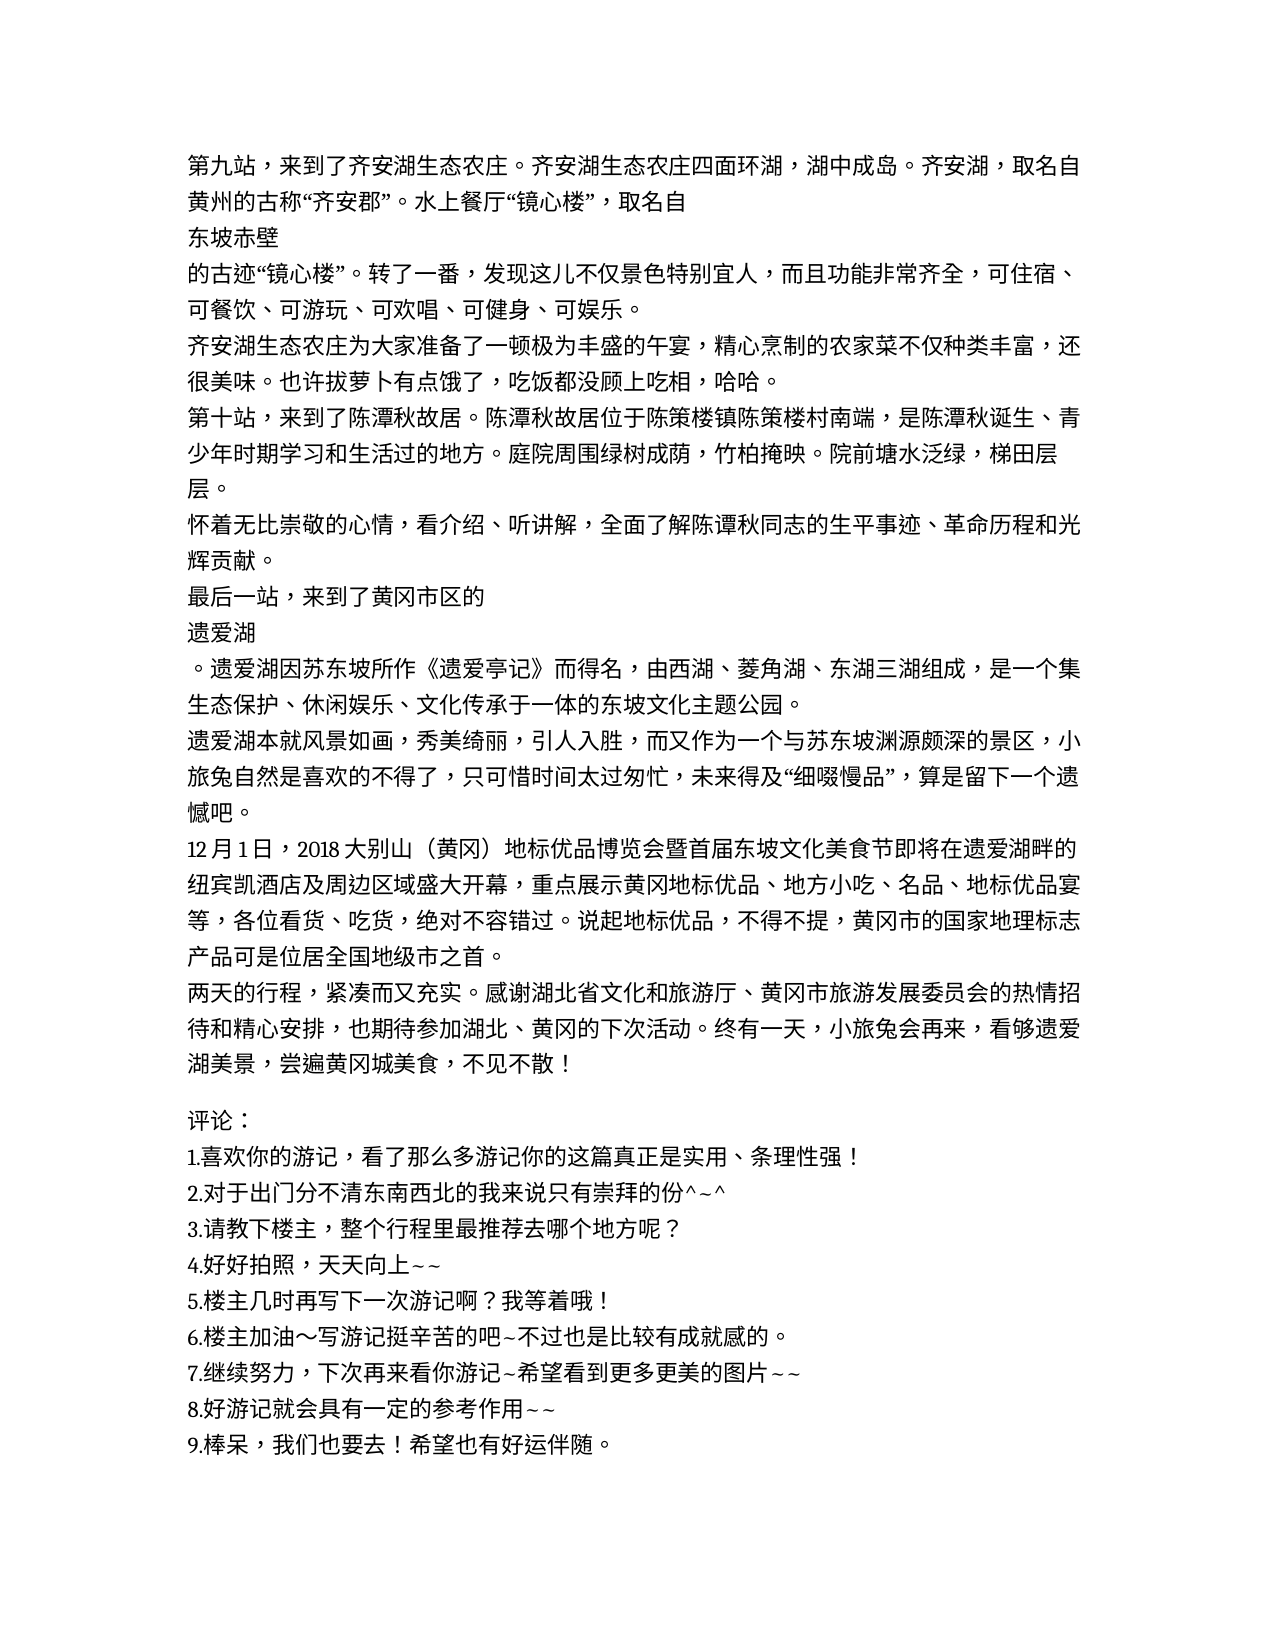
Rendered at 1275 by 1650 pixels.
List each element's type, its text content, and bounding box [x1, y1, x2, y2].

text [187, 150, 1087, 1080]
text 评论： 1.喜欢你的游记，看了那么多游记你的这篇真正是实用、条理性强！ 2.对于出门分不清东南西北的我来说只有崇拜的份^~^ 3.请教下楼主，整个行程里最推荐去哪个地方呢？ 4.好好拍照，天天向上~~ 5.楼主几时再写下一次游记啊？我等着哦！ 6.楼主加油～写游记挺辛苦的吧~不过也是比较有成就感的。 7.继续努力，下次再来看你游记~希望看到更多更美的图片~~ 8.好游记就会具有一定的参考作用~~ 9.棒呆，我们也要去！希望也有好运伴随。 [187, 1105, 1087, 1460]
